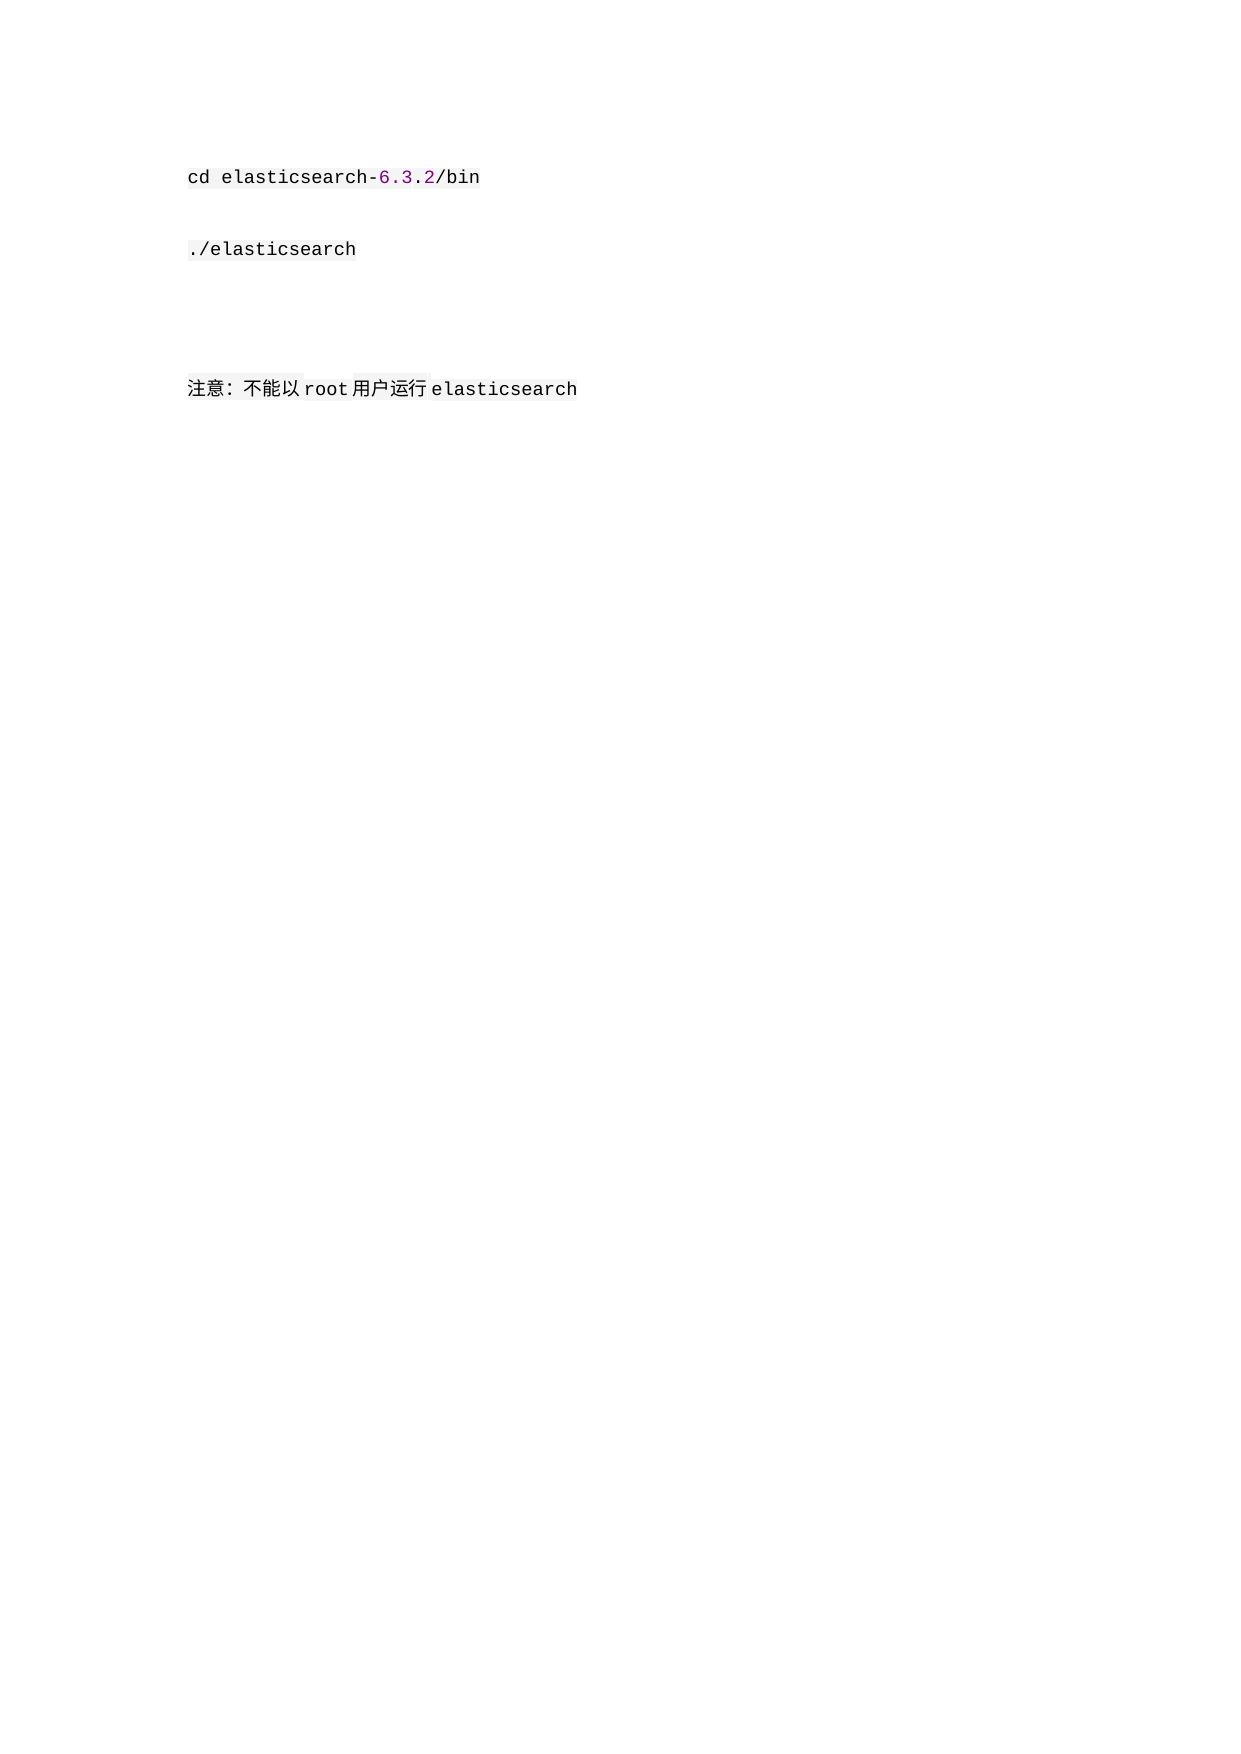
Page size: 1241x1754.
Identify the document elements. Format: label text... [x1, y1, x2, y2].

text cd elasticsearch-6.3.2/bin [187, 162, 1053, 194]
text 注意：不能以root用户运行elasticsearch [187, 371, 1053, 403]
text ./elasticsearch [187, 234, 1053, 331]
